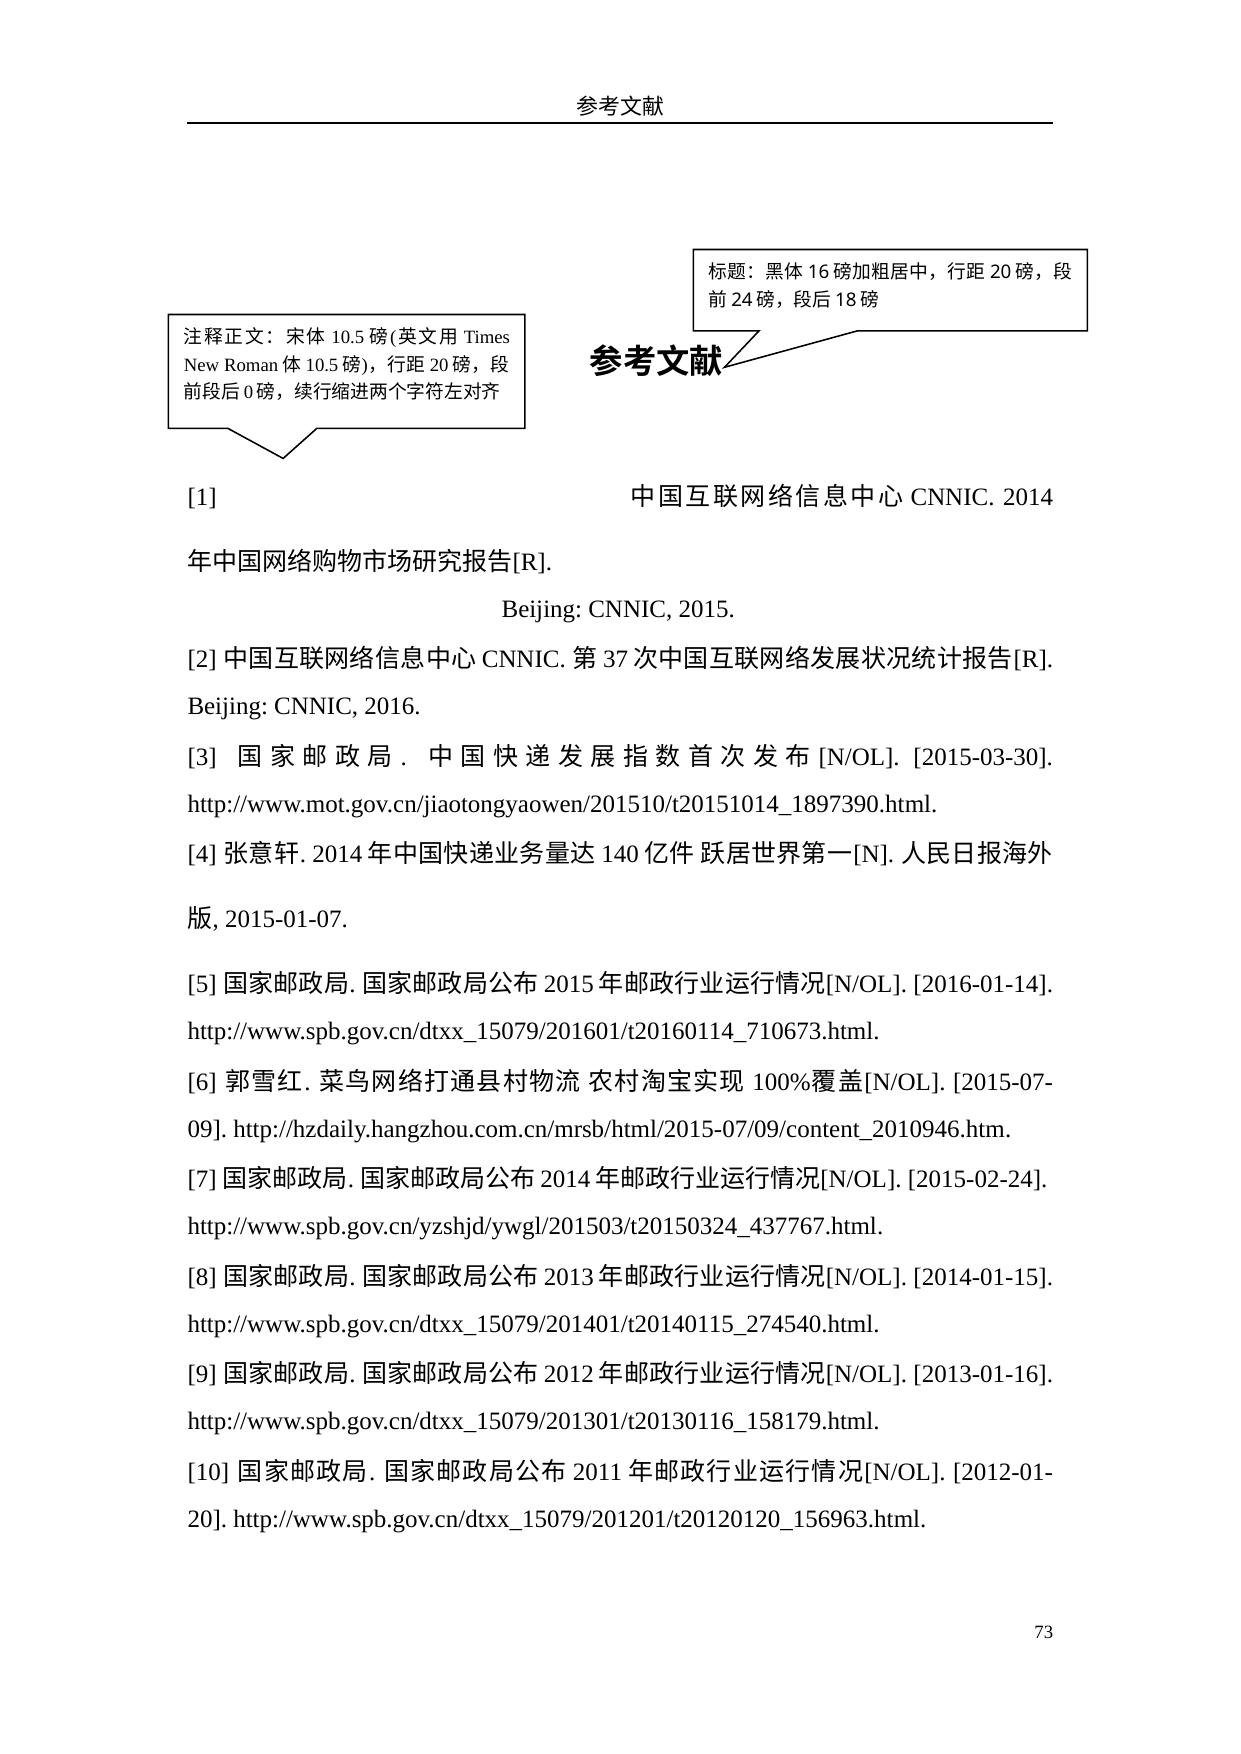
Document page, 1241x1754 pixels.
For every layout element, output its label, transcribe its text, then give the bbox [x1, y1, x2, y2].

text [5] 国家邮政局. 国家邮政局公布2015年邮政行业运行情况[N/OL]. [2016-01-14]. http://www.spb.gov.cn/dtxx_15079/201601/t20160114_710673.html. [187, 949, 1053, 1047]
text [9] 国家邮政局. 国家邮政局公布2012年邮政行业运行情况[N/OL]. [2013-01-16]. http://www.spb.gov.cn/dtxx_15079/201301/t20130116_158179.html. [187, 1339, 1053, 1437]
text [2] 中国互联网络信息中心CNNIC. 第37次中国互联网络发展状况统计报告[R]. Beijing: CNNIC, 2016. [187, 624, 1053, 722]
text [4] 张意轩. 2014年中国快递业务量达140亿件 跃居世界第一[N]. 人民日报海外版, 2015-01-07. [187, 819, 1053, 949]
text [1] 中国互联网络信息中心CNNIC. 2014年中国网络购物市场研究报告[R]. [187, 462, 1053, 592]
text 参考文献 [526, 327, 1053, 392]
text [3] 国家邮政局. 中国快递发展指数首次发布[N/OL]. [2015-03-30]. http://www.mot.gov.cn/jiaotongyaowen/201510/t20151014_1897390.html. [187, 722, 1053, 819]
text [7] 国家邮政局. 国家邮政局公布2014年邮政行业运行情况[N/OL]. [2015-02-24]. [187, 1144, 1053, 1209]
text http://www.spb.gov.cn/yzshjd/ywgl/201503/t20150324_437767.html. [187, 1209, 1053, 1242]
text [8] 国家邮政局. 国家邮政局公布2013年邮政行业运行情况[N/OL]. [2014-01-15]. http://www.spb.gov.cn/dtxx_15079/201401/t20140115_274540.html. [187, 1242, 1053, 1339]
text Beijing: CNNIC, 2015. [187, 592, 1053, 624]
text [10] 国家邮政局. 国家邮政局公布2011年邮政行业运行情况[N/OL]. [2012-01-20]. http://www.spb.gov.cn/dtxx_15079/201201/t20120120_156963.html. [187, 1437, 1053, 1534]
text [6] 郭雪红. 菜鸟网络打通县村物流 农村淘宝实现100%覆盖[N/OL]. [2015-07-09]. http://hzdaily.hangzhou.com.cn/mrsb/html/2015-07/09/content_2010946.htm. [187, 1047, 1053, 1144]
